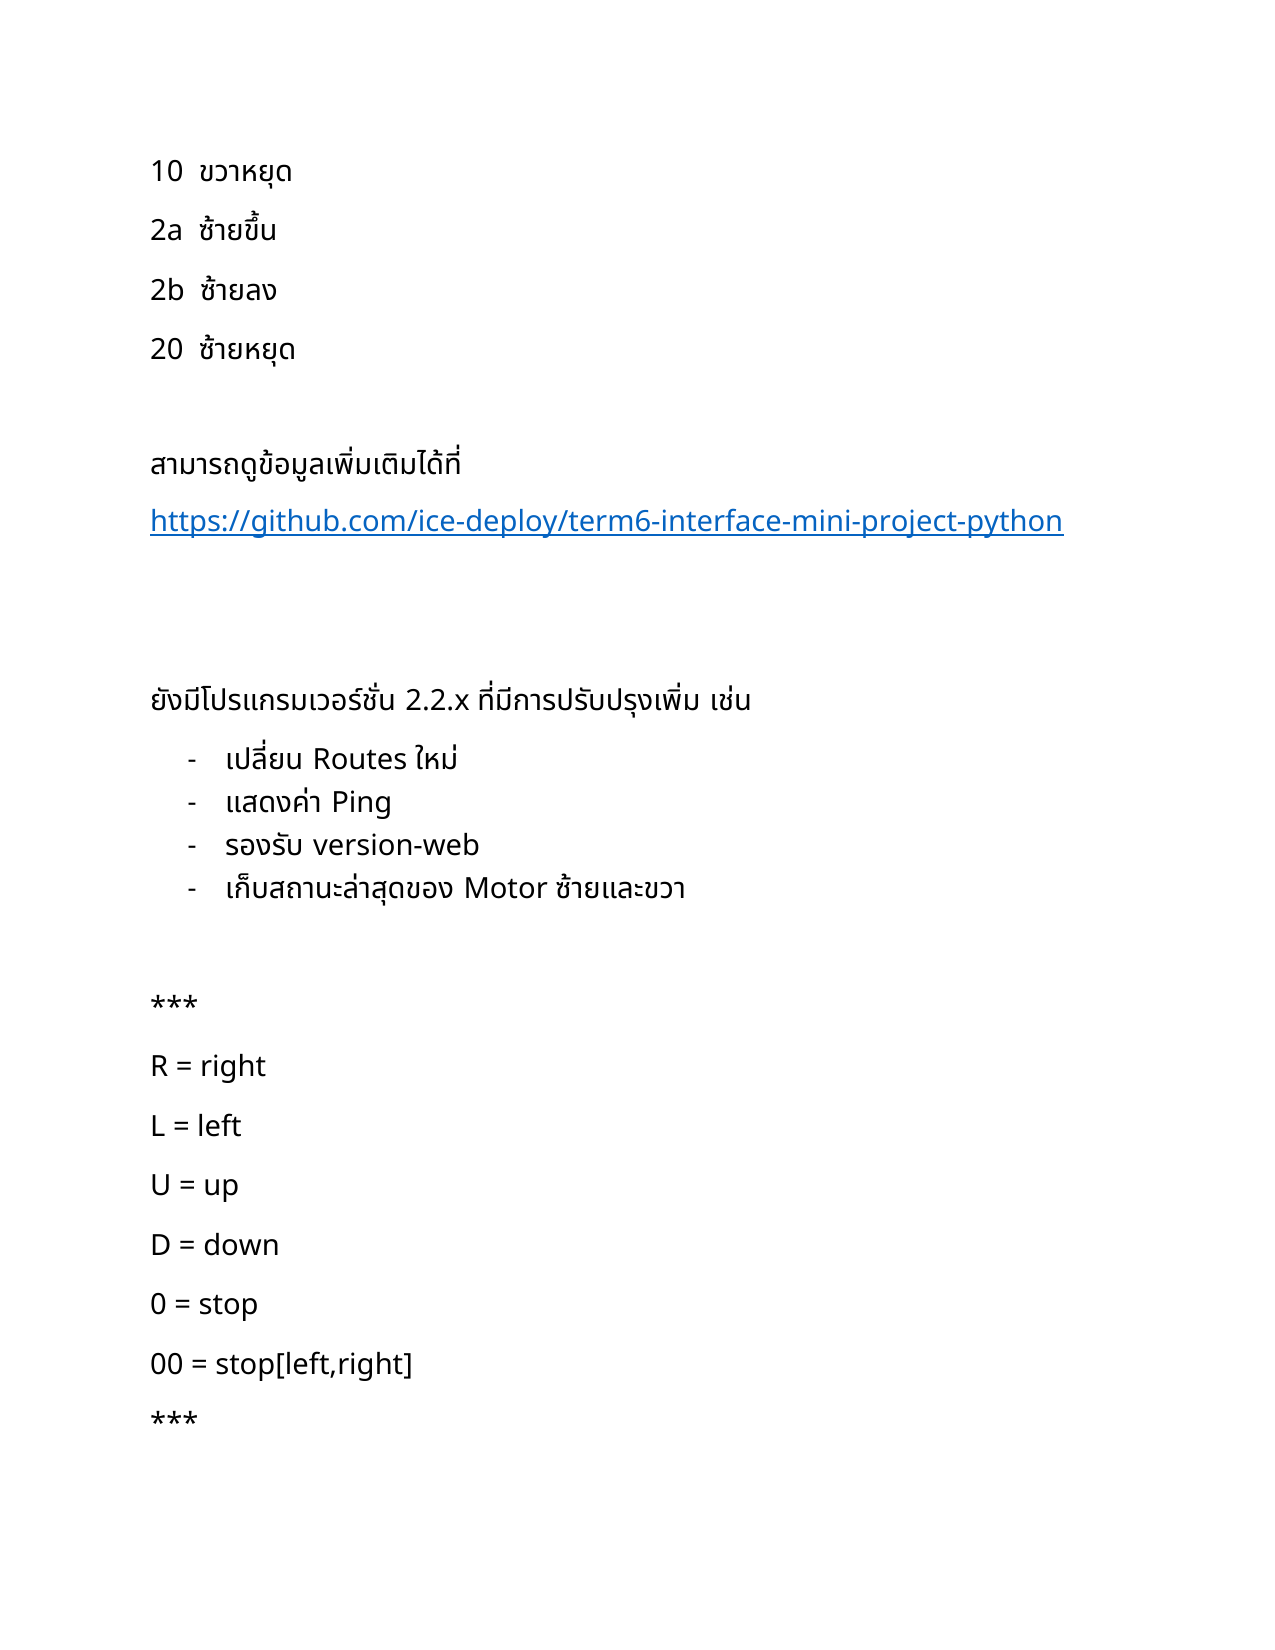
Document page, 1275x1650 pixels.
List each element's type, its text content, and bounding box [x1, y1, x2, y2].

text https://github.com/ice-deploy/term6-interface-mini-project-python [150, 501, 1125, 540]
text 10 ขวาหยุด [150, 150, 1125, 190]
text 2a ซ้ายขึ้น [150, 209, 1125, 249]
text 0 = stop [150, 1283, 1125, 1323]
text R = right [150, 1046, 1125, 1085]
text 2b ซ้ายลง [150, 269, 1125, 309]
list เก็บสถานะล่าสุดของ Motor ซ้ายและขวา [187, 867, 1125, 907]
text 20 ซ้ายหยุด [150, 328, 1125, 368]
text D = down [150, 1224, 1125, 1264]
text ยังมีโปรแกรมเวอร์ชั่น 2.2.x ที่มีการปรับปรุงเพิ่ม เช่น [150, 679, 1125, 719]
list เปลี่ยน Routes ใหม่ [187, 739, 1125, 778]
text L = left [150, 1105, 1125, 1145]
text U = up [150, 1164, 1125, 1204]
list รองรับ version-web [187, 824, 1125, 864]
text *** [150, 986, 1125, 1026]
text สามารถดูข้อมูลเพิ่มเติมได้ที่ [150, 447, 1125, 481]
text *** [150, 1402, 1125, 1442]
text 00 = stop[left,right] [150, 1343, 1125, 1383]
list แสดงค่า Ping [187, 781, 1125, 821]
